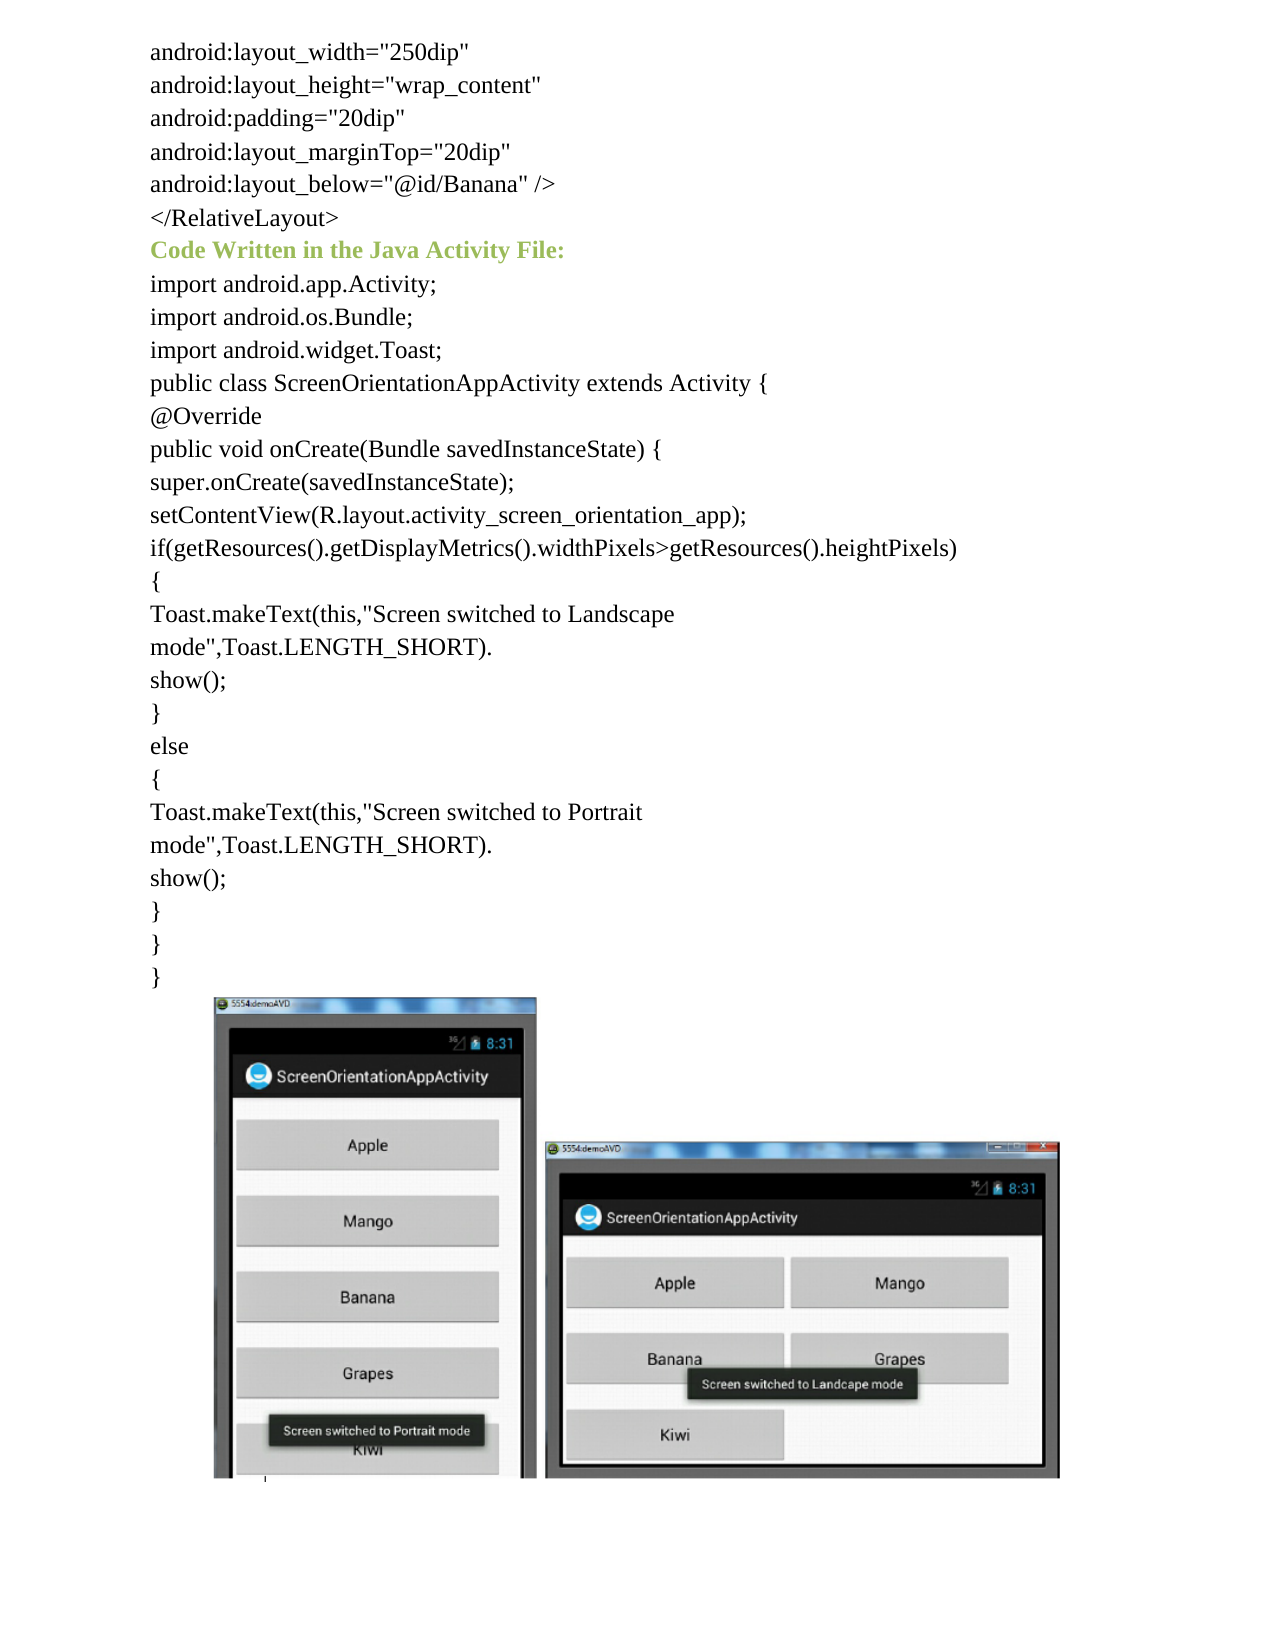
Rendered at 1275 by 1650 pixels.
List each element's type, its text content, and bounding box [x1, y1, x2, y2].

text { [150, 764, 1125, 793]
text } [150, 962, 1125, 991]
text import android.os.Bundle; [150, 302, 1125, 330]
text android:layout_height="wrap_content" [150, 71, 1125, 99]
picture [208, 995, 1067, 1482]
text } [150, 929, 1125, 958]
text import android.widget.Toast; [150, 335, 1125, 363]
text android:layout_below="@id/Banana" /> [150, 169, 1125, 198]
text if(getResources().getDisplayMetrics().widthPixels>getResources().heightPixels) [150, 533, 1125, 562]
text } [150, 896, 1125, 925]
text mode",Toast.LENGTH_SHORT). [150, 830, 1125, 859]
text android:layout_width="250dip" [150, 37, 1125, 66]
text { [150, 566, 1125, 594]
text Toast.makeText(this,"Screen switched to Landscape [150, 599, 1125, 628]
text Code Written in the Java Activity File: [150, 236, 1125, 264]
text android:padding="20dip" [150, 103, 1125, 132]
text @Override [150, 401, 1125, 429]
text import android.app.Activity; [150, 269, 1125, 297]
text public class ScreenOrientationAppActivity extends Activity { [150, 368, 1125, 396]
text setContentView(R.layout.activity_screen_orientation_app); [150, 500, 1125, 528]
text public void onCreate(Bundle savedInstanceState) { [150, 434, 1125, 462]
text android:layout_marginTop="20dip" [150, 137, 1125, 165]
text show(); [150, 863, 1125, 892]
text super.onCreate(savedInstanceState); [150, 467, 1125, 496]
text show(); [150, 665, 1125, 694]
text } [150, 698, 1125, 727]
text Toast.makeText(this,"Screen switched to Portrait [150, 797, 1125, 826]
text </RelativeLayout> [150, 203, 1125, 231]
text else [150, 731, 1125, 760]
text mode",Toast.LENGTH_SHORT). [150, 632, 1125, 661]
